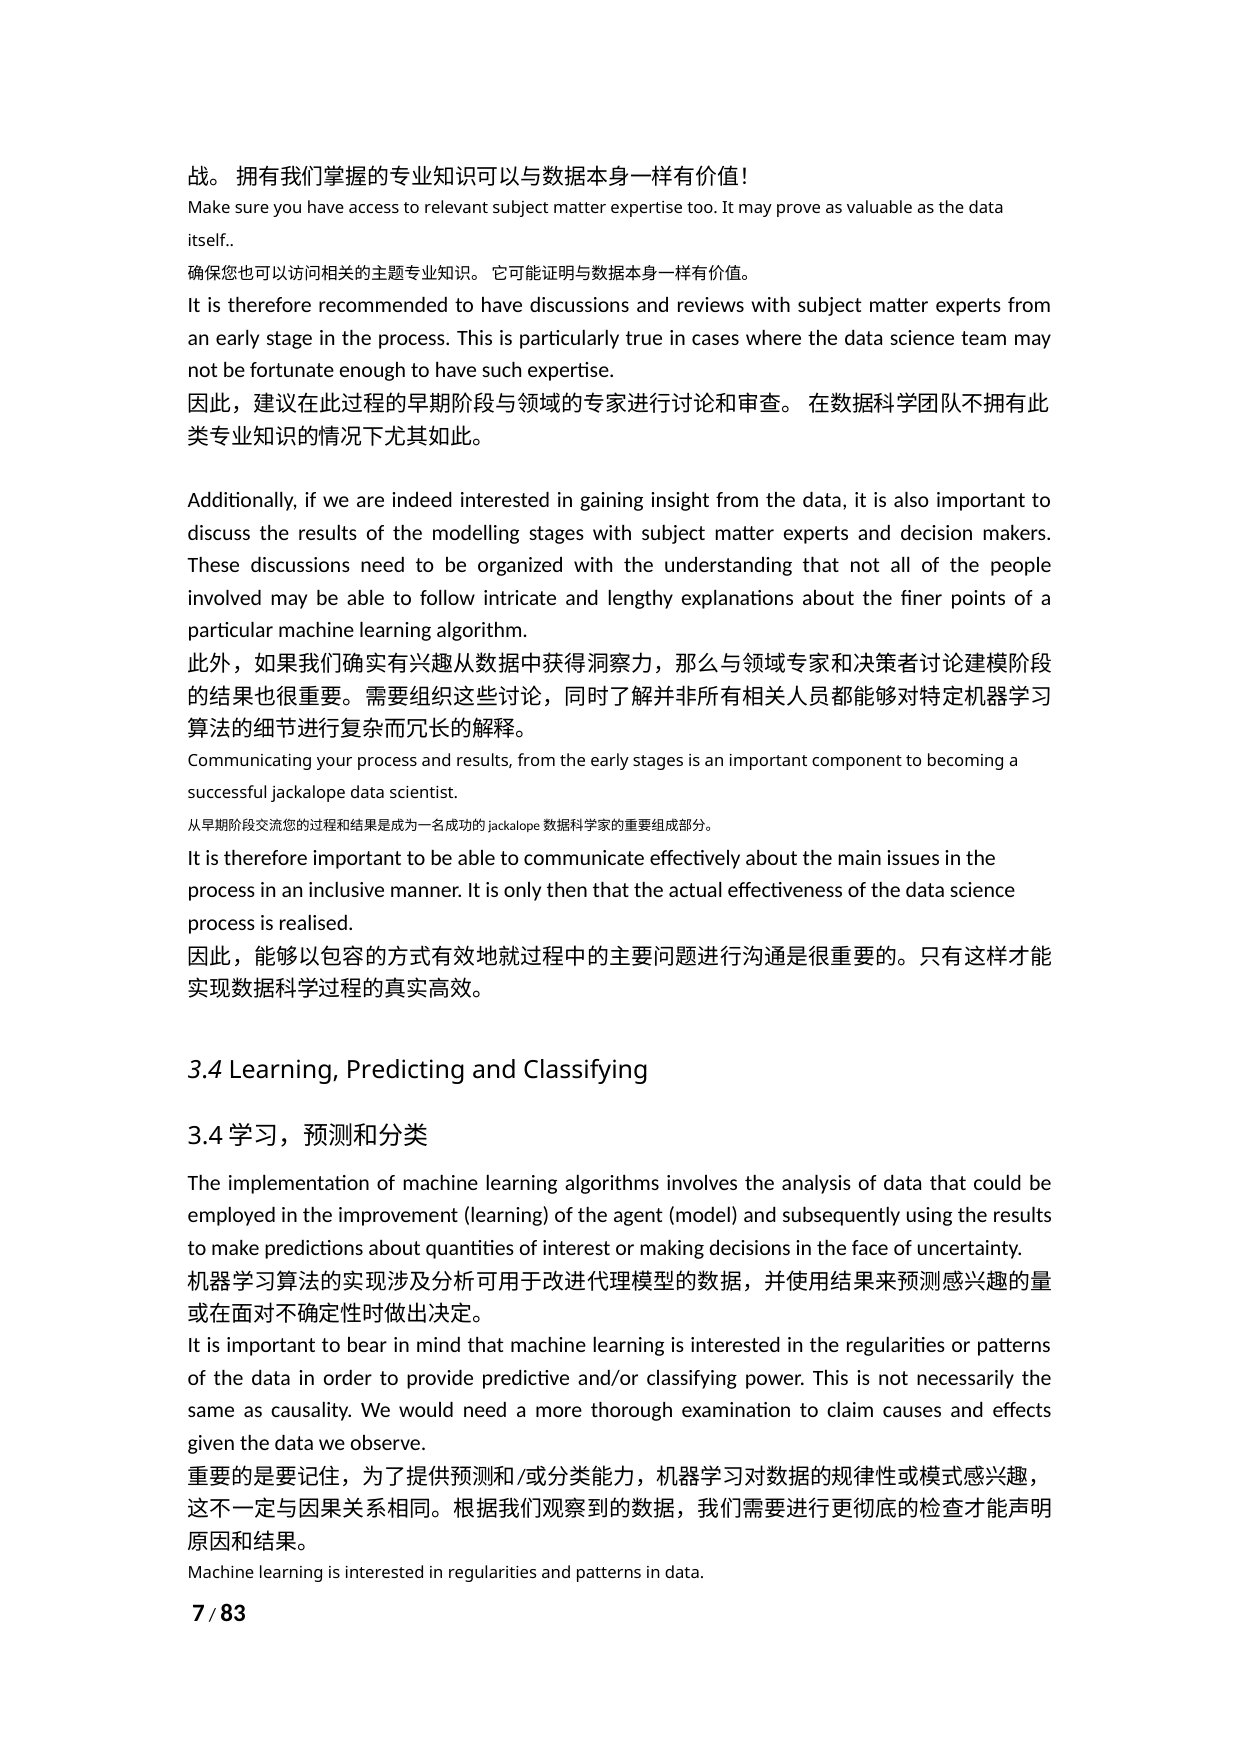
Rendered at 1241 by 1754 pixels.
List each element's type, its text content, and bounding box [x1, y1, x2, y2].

text 重要的是要记住，为了提供预测和/或分类能力，机器学习对数据的规律性或模式感兴趣，这不一定与因果关系相同。根据我们观察到的数据，我们需要进行更彻底的检查才能声明原因和结果。 [187, 1458, 1053, 1556]
text Additionally, if we are indeed interested in gaining insight from the data, it is also important to discuss the results of the modelling stages with subject matter experts and decision makers. These discussions need to be organized with the understanding that not all of the people involved may be able to follow intricate and lengthy explanations about the finer points of a particular machine learning algorithm. [187, 483, 1053, 646]
text 此外，如果我们确实有兴趣从数据中获得洞察力，那么与领域专家和决策者讨论建模阶段的结果也很重要。需要组织这些讨论，同时了解并非所有相关人员都能够对特定机器学习算法的细节进行复杂而冗长的解释。 [187, 646, 1053, 743]
text The implementation of machine learning algorithms involves the analysis of data that could be employed in the improvement (learning) of the agent (model) and subsequently using the results to make predictions about quantities of interest or making decisions in the face of uncertainty. [187, 1166, 1053, 1263]
text 3.4学习，预测和分类 [187, 1101, 1053, 1166]
text 从早期阶段交流您的过程和结果是成为一名成功的jackalope数据科学家的重要组成部分。 [187, 808, 1053, 841]
text Machine learning is interested in regularities and patterns in data. [187, 1556, 1053, 1588]
text It is important to bear in mind that machine learning is interested in the regularities or patterns of the data in order to provide predictive and/or classifying power. This is not necessarily the same as causality. We would need a more thorough examination to claim causes and effects given the data we observe. [187, 1328, 1053, 1458]
text 因此，能够以包容的方式有效地就过程中的主要问题进行沟通是很重要的。只有这样才能实现数据科学过程的真实高效。 [187, 938, 1053, 1003]
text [187, 158, 1053, 191]
text Make sure you have access to relevant subject matter expertise too. It may prove as valuable as the data itself.. [187, 191, 1053, 256]
text It is therefore recommended to have discussions and reviews with subject matter experts from an early stage in the process. This is particularly true in cases where the data science team may not be fortunate enough to have such expertise. [187, 288, 1053, 386]
text 机器学习算法的实现涉及分析可用于改进代理模型的数据，并使用结果来预测感兴趣的量或在面对不确定性时做出决定。 [187, 1263, 1053, 1328]
text Communicating your process and results, from the early stages is an important component to becoming a successful jackalope data scientist. [187, 743, 1053, 808]
text 确保您也可以访问相关的主题专业知识。 它可能证明与数据本身一样有价值。 [187, 256, 1053, 288]
text It is therefore important to be able to communicate effectively about the main issues in the process in an inclusive manner. It is only then that the actual effectiveness of the data science process is realised. [187, 841, 1053, 938]
text 3.4 Learning, Predicting and Classifying [187, 1036, 1053, 1101]
text 因此，建议在此过程的早期阶段与领域的专家进行讨论和审查。 在数据科学团队不拥有此类专业知识的情况下尤其如此。 [187, 386, 1053, 451]
